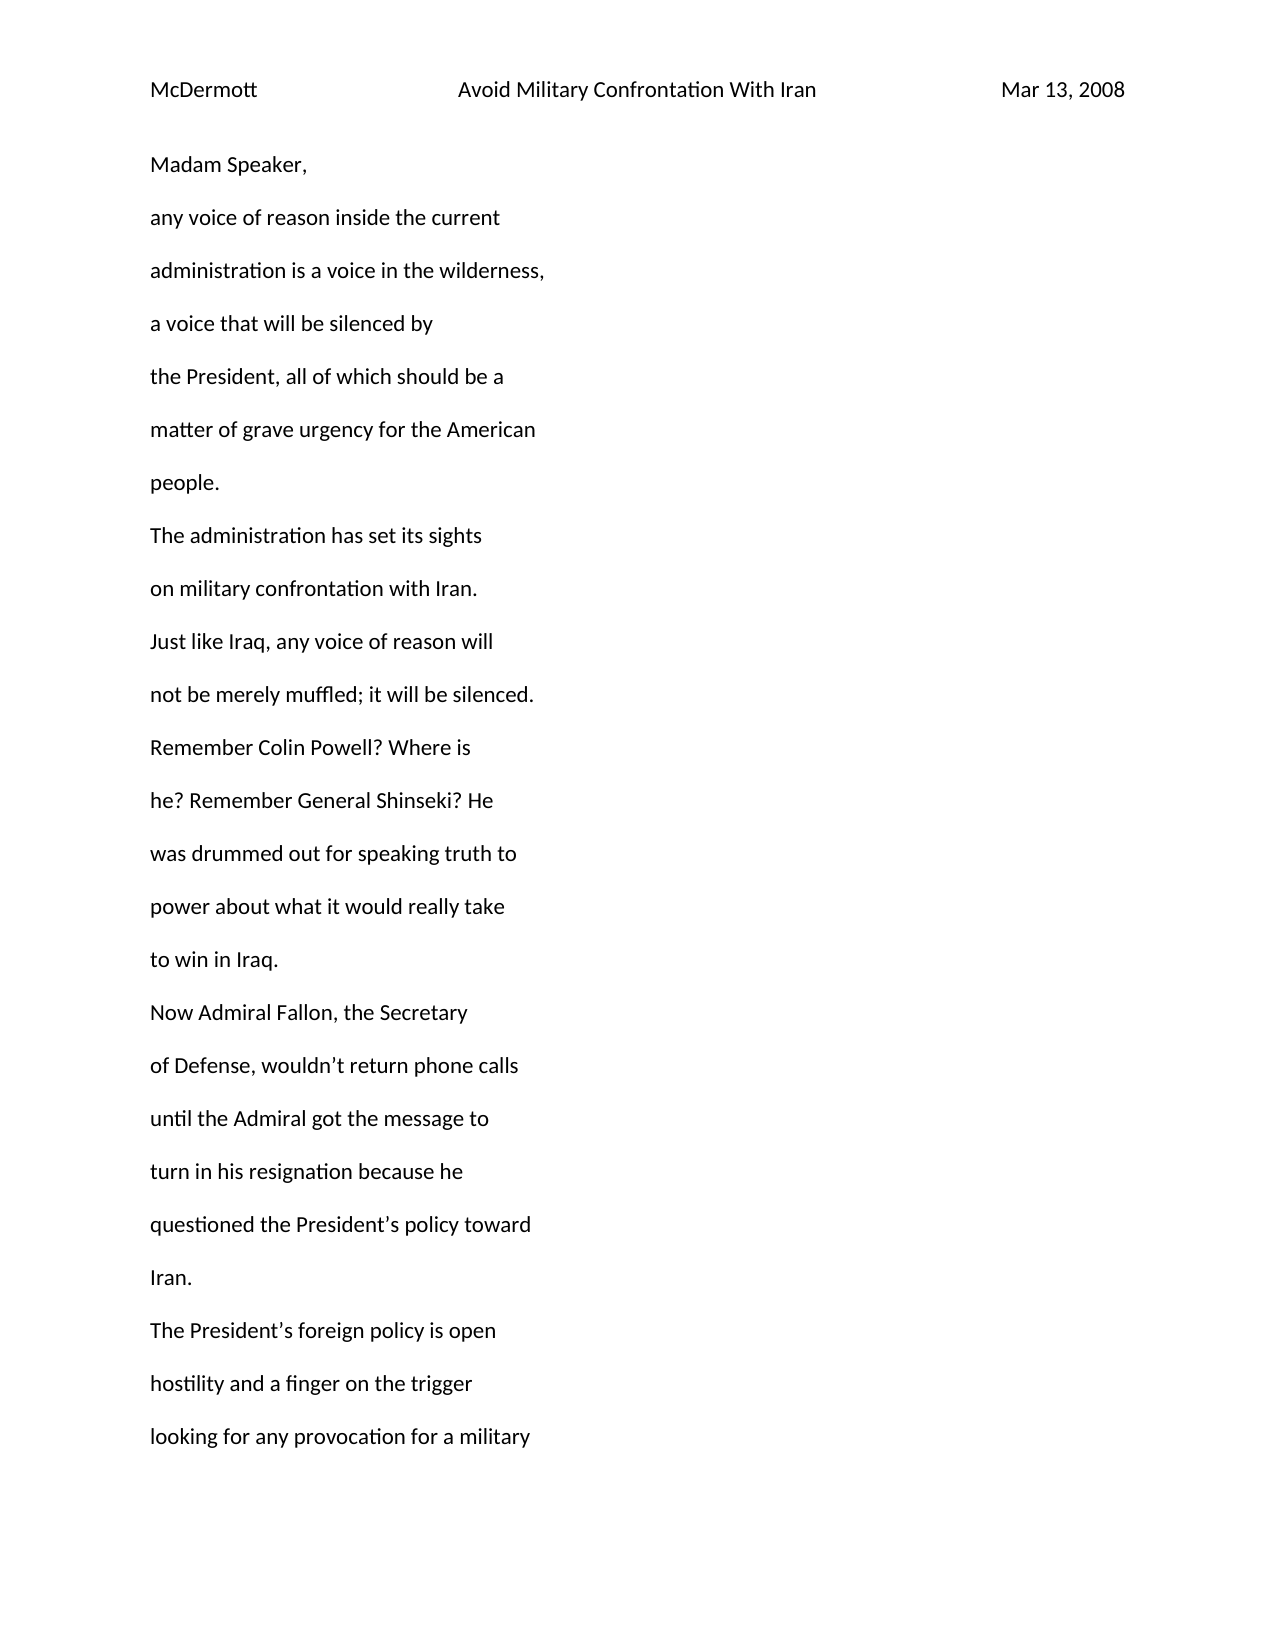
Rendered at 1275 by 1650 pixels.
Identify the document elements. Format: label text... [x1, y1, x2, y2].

text turn in his resignation because he [150, 1157, 1125, 1185]
text the President, all of which should be a [150, 362, 1125, 390]
text Just like Iraq, any voice of reason will [150, 627, 1125, 655]
text he? Remember General Shinseki? He [150, 786, 1125, 814]
text on military confrontation with Iran. [150, 574, 1125, 602]
text of Defense, wouldn’t return phone calls [150, 1051, 1125, 1079]
text Iran. [150, 1263, 1125, 1291]
text Madam Speaker, [150, 150, 1125, 178]
text people. [150, 468, 1125, 496]
text looking for any provocation for a military [150, 1422, 1125, 1451]
text hostility and a finger on the trigger [150, 1369, 1125, 1397]
text administration is a voice in the wilderness, [150, 256, 1125, 284]
text The President’s foreign policy is open [150, 1316, 1125, 1344]
text Now Admiral Fallon, the Secretary [150, 998, 1125, 1026]
text any voice of reason inside the current [150, 203, 1125, 231]
text to win in Iraq. [150, 945, 1125, 973]
text a voice that will be silenced by [150, 309, 1125, 337]
text not be merely muffled; it will be silenced. [150, 680, 1125, 708]
text The administration has set its sights [150, 521, 1125, 549]
text power about what it would really take [150, 892, 1125, 920]
text Remember Colin Powell? Where is [150, 733, 1125, 761]
text until the Admiral got the message to [150, 1104, 1125, 1132]
text questioned the President’s policy toward [150, 1210, 1125, 1238]
text was drummed out for speaking truth to [150, 839, 1125, 867]
text matter of grave urgency for the American [150, 415, 1125, 443]
